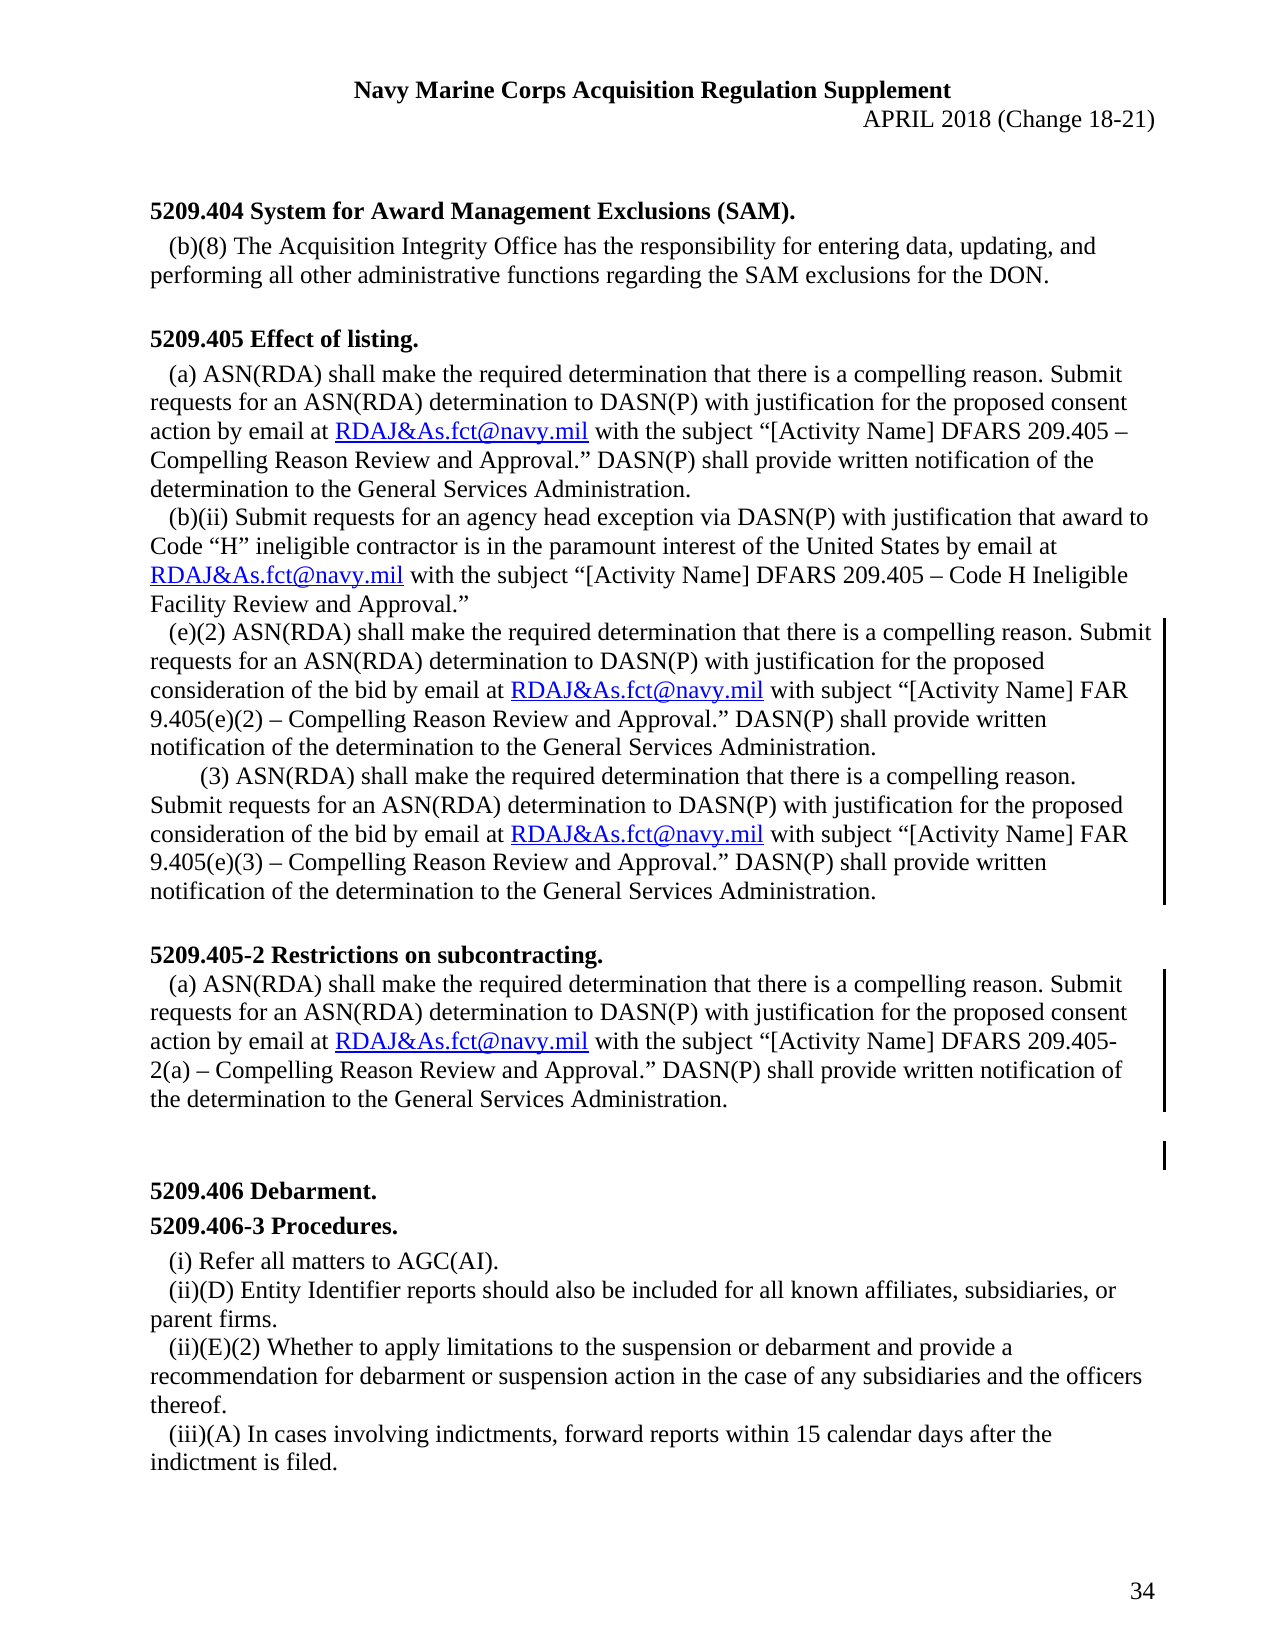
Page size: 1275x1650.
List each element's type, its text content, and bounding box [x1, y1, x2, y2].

text (a) ASN(RDA) shall make the required determination that there is a compelling reason. Submit requests for an ASN(RDA) determination to DASN(P) with justification for the proposed consent action by email at RDAJ&As.fct@navy.mil with the subject “[Activity Name] DFARS 209.405 – Compelling Reason Review and Approval.” DASN(P) shall provide written notification of the determination to the General Services Administration. [150, 359, 1155, 502]
text (iii)(A) In cases involving indictments, forward reports within 15 calendar days after the indictment is filed. [150, 1419, 1155, 1476]
subtitle 5209.405-2 Restrictions on subcontracting. [150, 940, 1155, 969]
subtitle 5209.405 Effect of listing. [150, 324, 1155, 352]
subtitle 5209.404 System for Award Management Exclusions (SAM). [150, 196, 1155, 225]
subtitle 5209.406-3 Procedures. [150, 1211, 1155, 1240]
text (3) ASN(RDA) shall make the required determination that there is a compelling reason. Submit requests for an ASN(RDA) determination to DASN(P) with justification for the proposed consideration of the bid by email at RDAJ&As.fct@navy.mil with subject “[Activity Name] FAR 9.405(e)(3) – Compelling Reason Review and Approval.” DASN(P) shall provide written notification of the determination to the General Services Administration. [150, 761, 1155, 905]
text (i) Refer all matters to AGC(AI). [150, 1246, 1155, 1275]
text (a) ASN(RDA) shall make the required determination that there is a compelling reason. Submit requests for an ASN(RDA) determination to DASN(P) with justification for the proposed consent action by email at RDAJ&As.fct@navy.mil with the subject “[Activity Name] DFARS 209.405-2(a) – Compelling Reason Review and Approval.” DASN(P) shall provide written notification of the determination to the General Services Administration. [150, 969, 1155, 1112]
subtitle 5209.406 Debarment. [150, 1176, 1155, 1205]
text (ii)(D) Entity Identifier reports should also be included for all known affiliates, subsidiaries, or parent firms. [150, 1275, 1155, 1332]
text (e)(2) ASN(RDA) shall make the required determination that there is a compelling reason. Submit requests for an ASN(RDA) determination to DASN(P) with justification for the proposed consideration of the bid by email at RDAJ&As.fct@navy.mil with subject “[Activity Name] FAR 9.405(e)(2) – Compelling Reason Review and Approval.” DASN(P) shall provide written notification of the determination to the General Services Administration. [150, 617, 1155, 761]
text (b)(ii) Submit requests for an agency head exception via DASN(P) with justification that award to Code “H” ineligible contractor is in the paramount interest of the United States by email at RDAJ&As.fct@navy.mil with the subject “[Activity Name] DFARS 209.405 – Code H Ineligible Facility Review and Approval.” [150, 502, 1155, 617]
text (b)(8) The Acquisition Integrity Office has the responsibility for entering data, updating, and performing all other administrative functions regarding the SAM exclusions for the DON. [150, 231, 1155, 289]
text (ii)(E)(2) Whether to apply limitations to the suspension or debarment and provide a recommendation for debarment or suspension action in the case of any subsidiaries and the officers thereof. [150, 1332, 1155, 1419]
